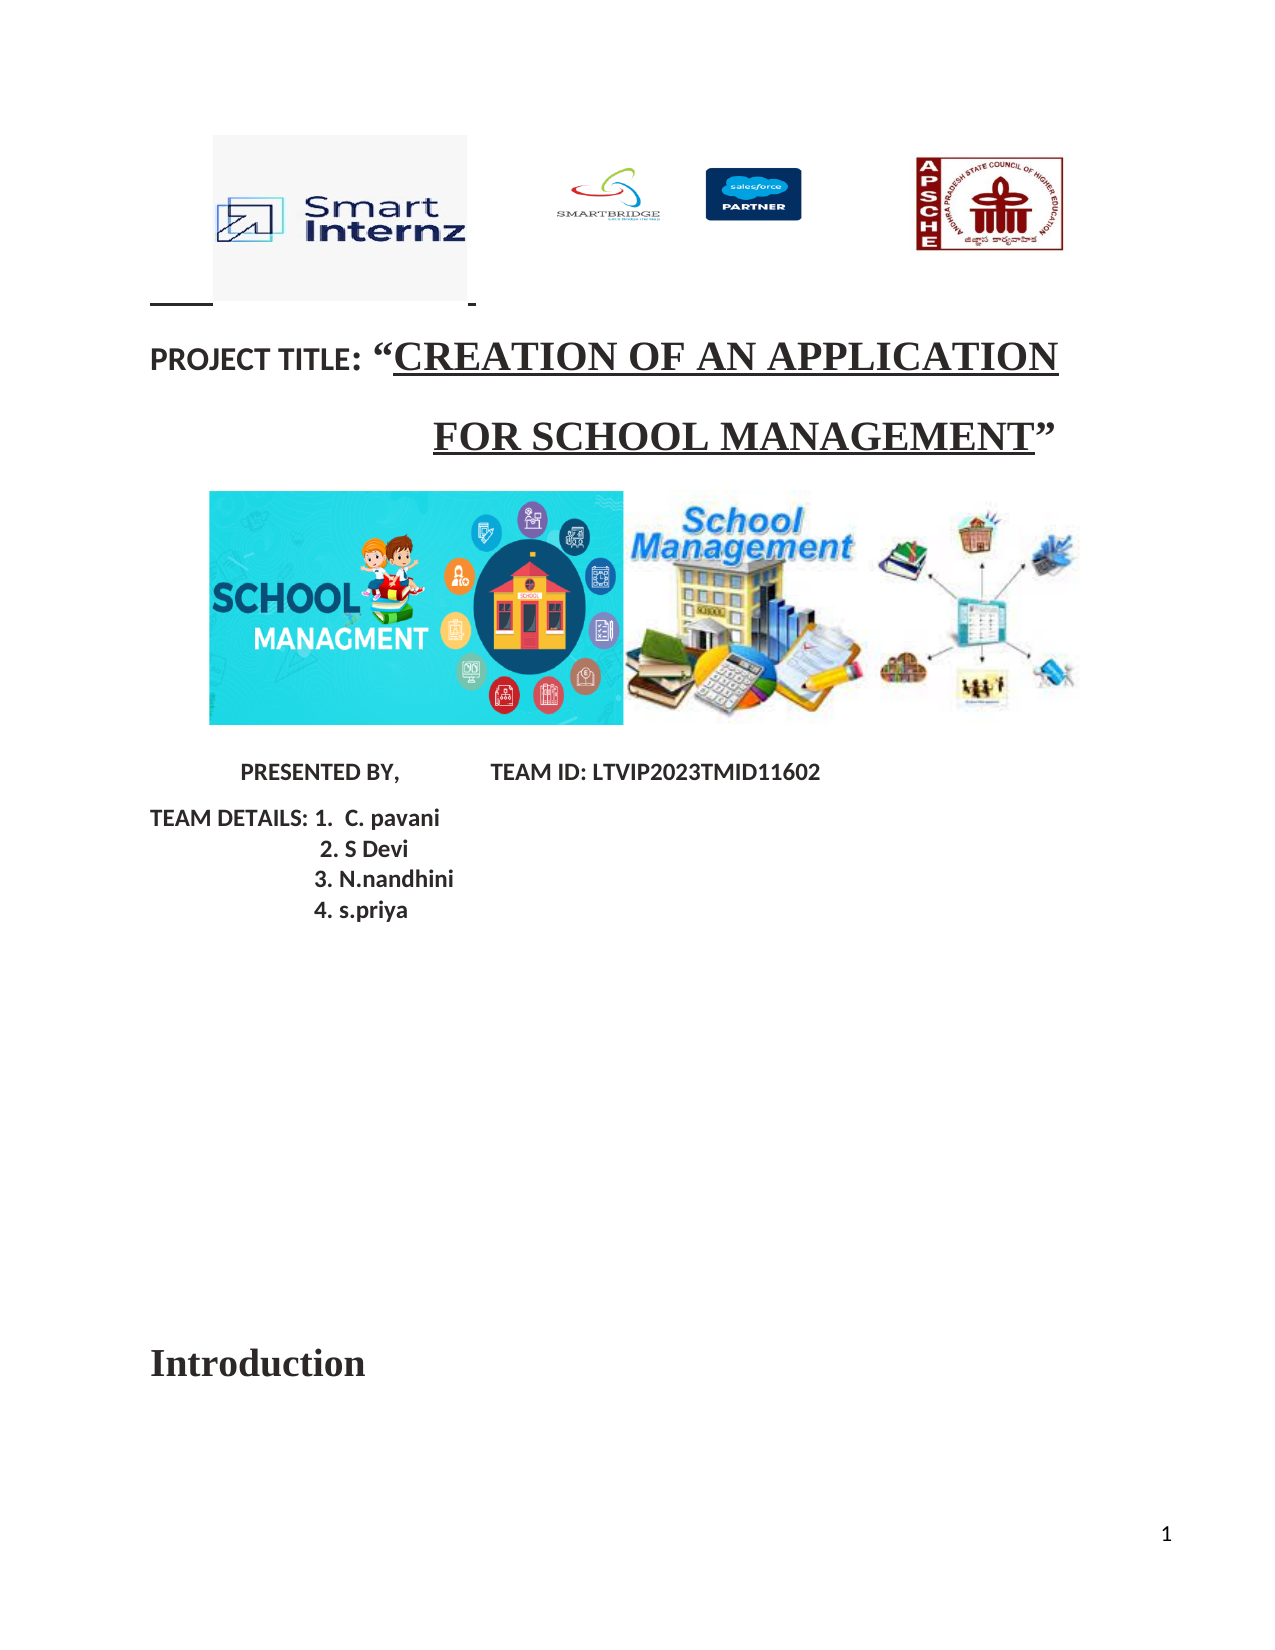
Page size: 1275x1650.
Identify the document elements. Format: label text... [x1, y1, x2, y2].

subtitle 2. S Devi [150, 833, 1172, 863]
subtitle 4. s.priya [150, 894, 1172, 924]
subtitle Introduction [150, 1339, 1172, 1385]
subtitle PRESENTED BY, TEAM ID: LTVIP2023TMID11602 [150, 756, 1172, 787]
subtitle PROJECT TITLE: “CREATION OF AN APPLICATION [150, 332, 1172, 380]
subtitle TEAM DETAILS: 1. C. pavani [150, 802, 1172, 833]
picture [209, 490, 1080, 725]
subtitle FOR SCHOOL MANAGEMENT” [150, 411, 1172, 459]
picture [476, 96, 1106, 301]
picture [212, 135, 468, 301]
subtitle 3. N.nandhini [150, 863, 1172, 894]
